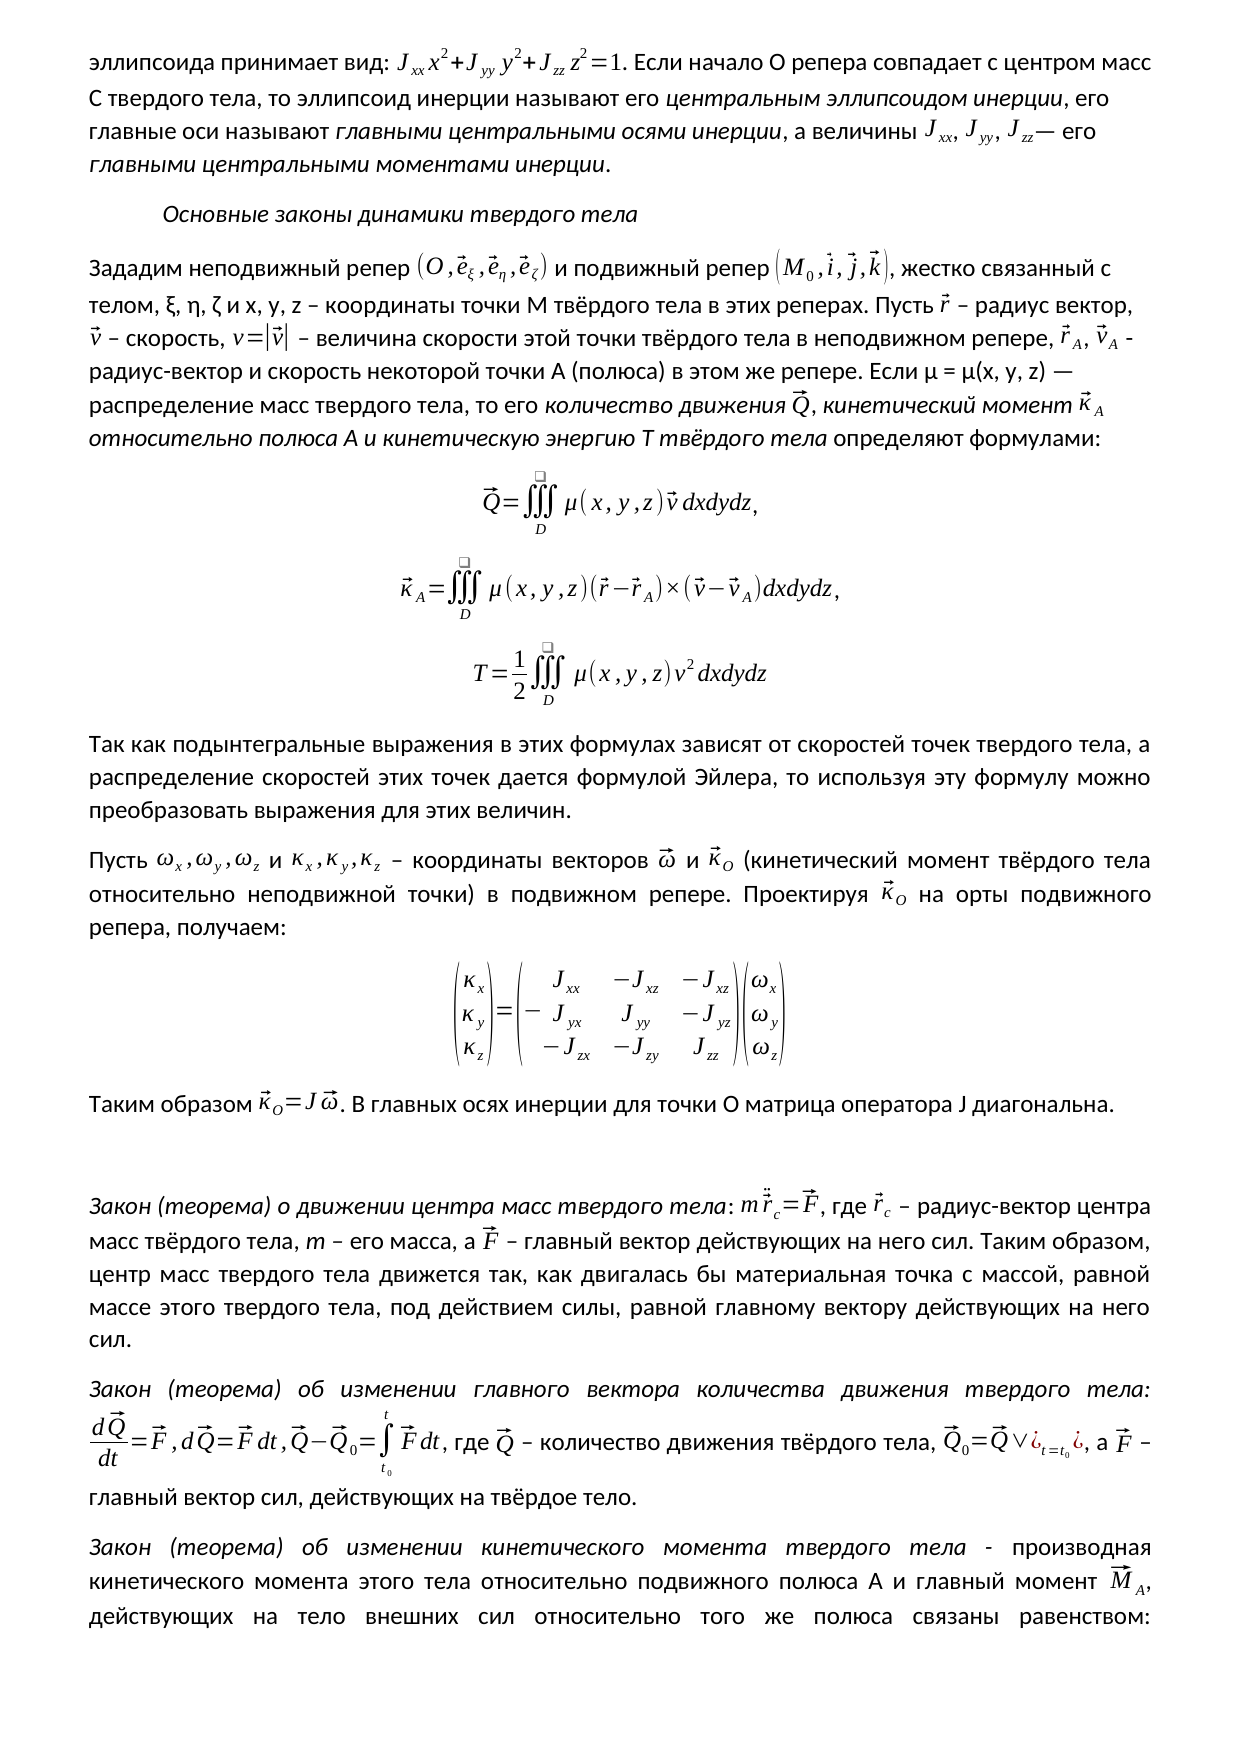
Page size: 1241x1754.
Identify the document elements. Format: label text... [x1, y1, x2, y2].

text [89, 44, 1152, 179]
text Зададим неподвижный репер и подвижный репер , жестко связанный с телом, ξ, η, ζ и x, y, z – координаты точки M твёрдого тела в этих реперах. Пусть – радиус вектор, – скорость, – величина скорости этой точки твёрдого тела в неподвижном репере, , - радиус-вектор и скорость некоторой точки A (полюса) в этом же репере. Если µ = µ(x, y, z) — распределение масс твердого тела, то его количество движения , кинетический момент относительно полюса А и кинетическую энергию T твёрдого тела определяют формулами: [89, 247, 1152, 453]
text Закон (теорема) об изменении главного вектора количества движения твердого тела: , где – количество движения твёрдого тела, , а – главный вектор сил, действующих на твёрдое тело. [89, 1373, 1152, 1512]
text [89, 1531, 1152, 1631]
text Так как подынтегральные выражения в этих формулах зависят от скоростей точек твердого тела, а распределение скоростей этих точек дается формулой Эйлера, то используя эту формулу можно преобразовать выражения для этих величин. [89, 728, 1152, 824]
text Пусть и – координаты векторов и (кинетический момент твёрдого тела относительно неподвижной точки) в подвижном репере. Проектируя на орты подвижного репера, получаем: [89, 843, 1152, 942]
text Таким образом . В главных осях инерции для точки O матрица оператора J диагональна. [89, 1088, 1152, 1119]
text , [89, 557, 1152, 624]
text Основные законы динамики твердого тела [89, 198, 1152, 228]
text , [89, 472, 1152, 538]
text Закон (теорема) о движении центра масс твердого тела: , где – радиус-вектор центра масс твёрдого тела, m – его масса, а – главный вектор действующих на него сил. Таким образом, центр масс твердого тела движется так, как двигалась бы материальная точка с массой, равной массе этого твердого тела, под действием силы, равной главному вектору действующих на него сил. [89, 1188, 1152, 1354]
